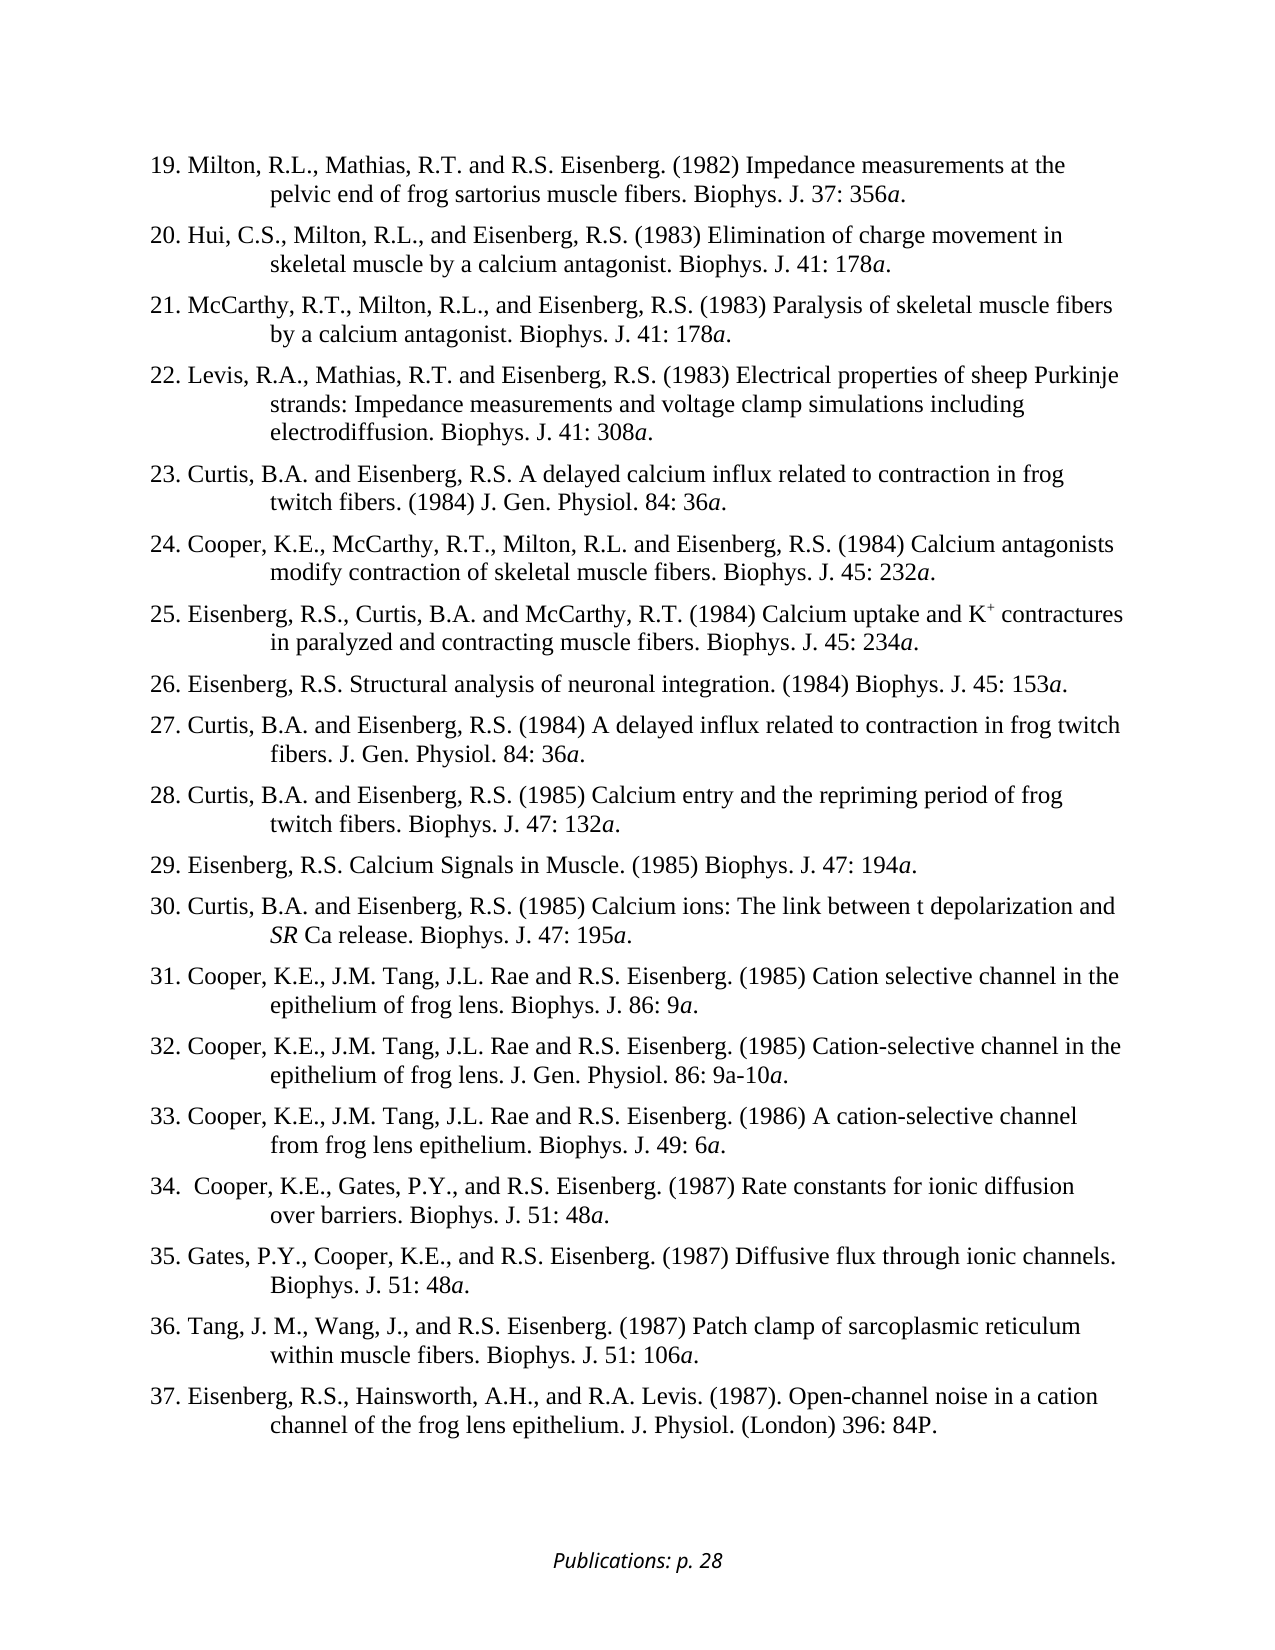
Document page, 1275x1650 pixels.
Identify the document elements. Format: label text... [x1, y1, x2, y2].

text 35. Gates, P.Y., Cooper, K.E., and R.S. Eisenberg. (1987) Diffusive flux through ionic channels. Biophys. J. 51: 48a. [150, 1241, 1125, 1299]
text 19. Milton, R.L., Mathias, R.T. and R.S. Eisenberg. (1982) Impedance measurements at the pelvic end of frog sartorius muscle fibers. Biophys. J. 37: 356a. [150, 150, 1125, 207]
text 31. Cooper, K.E., J.M. Tang, J.L. Rae and R.S. Eisenberg. (1985) Cation selective channel in the epithelium of frog lens. Biophys. J. 86: 9a. [150, 961, 1125, 1019]
text 26. Eisenberg, R.S. Structural analysis of neuronal integration. (1984) Biophys. J. 45: 153a. [150, 669, 1125, 697]
text 34. Cooper, K.E., Gates, P.Y., and R.S. Eisenberg. (1987) Rate constants for ionic diffusion over barriers. Biophys. J. 51: 48a. [150, 1171, 1125, 1229]
text 29. Eisenberg, R.S. Calcium Signals in Muscle. (1985) Biophys. J. 47: 194a. [150, 850, 1125, 879]
text 32. Cooper, K.E., J.M. Tang, J.L. Rae and R.S. Eisenberg. (1985) Cation-selective channel in the epithelium of frog lens. J. Gen. Physiol. 86: 9a-10a. [150, 1031, 1125, 1089]
text 27. Curtis, B.A. and Eisenberg, R.S. (1984) A delayed influx related to contraction in frog twitch fibers. J. Gen. Physiol. 84: 36a. [150, 710, 1125, 767]
text 22. Levis, R.A., Mathias, R.T. and Eisenberg, R.S. (1983) Electrical properties of sheep Purkinje strands: Impedance measurements and voltage clamp simulations including electrodiffusion. Biophys. J. 41: 308a. [150, 360, 1125, 446]
text 37. Eisenberg, R.S., Hainsworth, A.H., and R.A. Levis. (1987). Open-channel noise in a cation channel of the frog lens epithelium. J. Physiol. (London) 396: 84P. [150, 1381, 1125, 1439]
text 36. Tang, J. M., Wang, J., and R.S. Eisenberg. (1987) Patch clamp of sarcoplasmic reticulum within muscle fibers. Biophys. J. 51: 106a. [150, 1311, 1125, 1369]
text 30. Curtis, B.A. and Eisenberg, R.S. (1985) Calcium ions: The link between t depolarization and SR Ca release. Biophys. J. 47: 195a. [150, 891, 1125, 949]
text 21. McCarthy, R.T., Milton, R.L., and Eisenberg, R.S. (1983) Paralysis of skeletal muscle fibers by a calcium antagonist. Biophys. J. 41: 178a. [150, 290, 1125, 347]
text 33. Cooper, K.E., J.M. Tang, J.L. Rae and R.S. Eisenberg. (1986) A cation-selective channel from frog lens epithelium. Biophys. J. 49: 6a. [150, 1101, 1125, 1159]
text 20. Hui, C.S., Milton, R.L., and Eisenberg, R.S. (1983) Elimination of charge movement in skeletal muscle by a calcium antagonist. Biophys. J. 41: 178a. [150, 220, 1125, 277]
text 25. Eisenberg, R.S., Curtis, B.A. and McCarthy, R.T. (1984) Calcium uptake and K+ contractures in paralyzed and contracting muscle fibers. Biophys. J. 45: 234a. [150, 599, 1125, 656]
text 28. Curtis, B.A. and Eisenberg, R.S. (1985) Calcium entry and the repriming period of frog twitch fibers. Biophys. J. 47: 132a. [150, 780, 1125, 837]
text 23. Curtis, B.A. and Eisenberg, R.S. A delayed calcium influx related to contraction in frog twitch fibers. (1984) J. Gen. Physiol. 84: 36a. [150, 459, 1125, 516]
text 24. Cooper, K.E., McCarthy, R.T., Milton, R.L. and Eisenberg, R.S. (1984) Calcium antagonists modify contraction of skeletal muscle fibers. Biophys. J. 45: 232a. [150, 529, 1125, 586]
